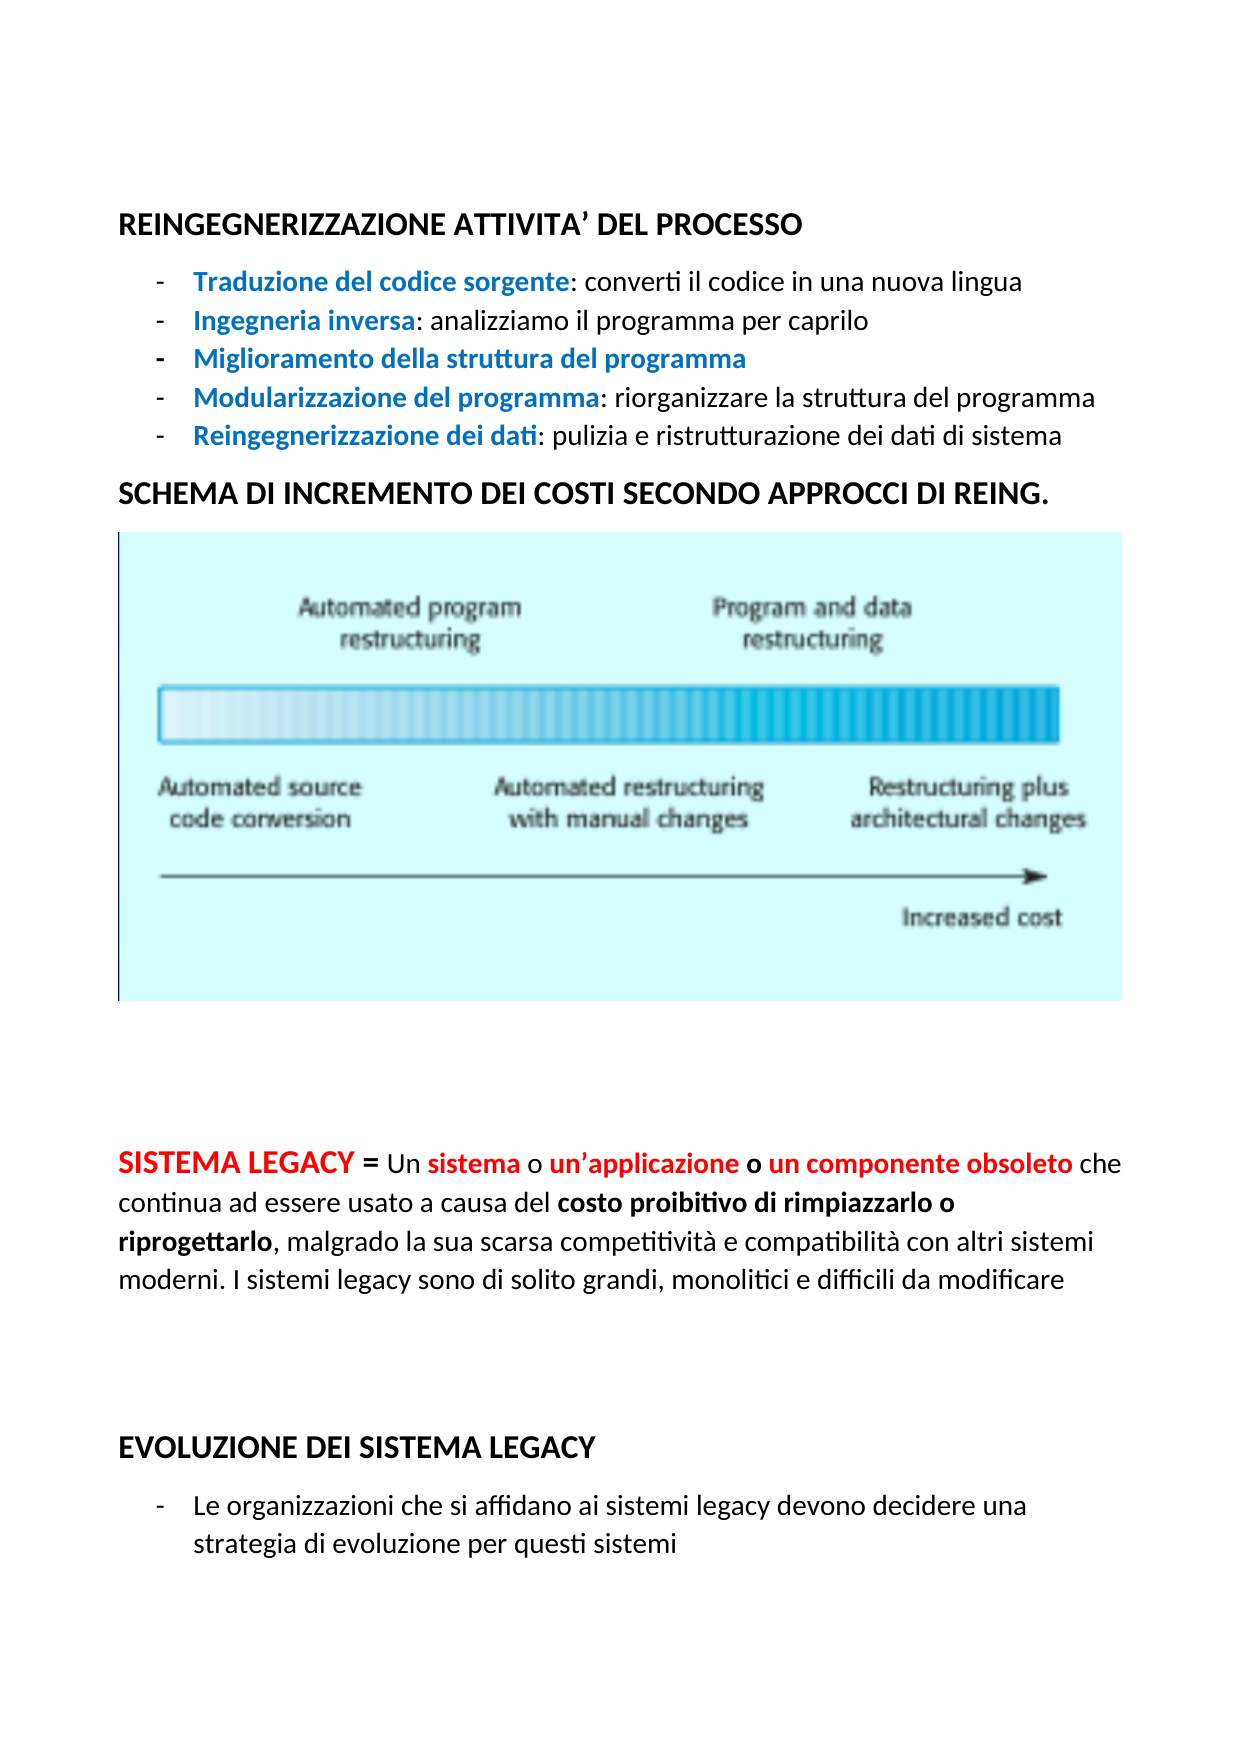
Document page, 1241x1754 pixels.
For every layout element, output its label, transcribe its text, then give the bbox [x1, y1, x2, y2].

text SCHEMA DI INCREMENTO DEI COSTI SECONDO APPROCCI DI REING. [118, 472, 1122, 513]
list Reingegnerizzazione dei dati: pulizia e ristrutturazione dei dati di sistema [156, 417, 1122, 453]
text REINGEGNERIZZAZIONE ATTIVITA’ DEL PROCESSO [118, 203, 1122, 243]
list Le organizzazioni che si affidano ai sistemi legacy devono decidere una strategia di evoluzione per questi sistemi [156, 1487, 1122, 1561]
picture [118, 532, 1123, 1001]
list Modularizzazione del programma: riorganizzare la struttura del programma [156, 379, 1122, 414]
text EVOLUZIONE DEI SISTEMA LEGACY [118, 1426, 1122, 1467]
text SISTEMA LEGACY = Un sistema o un’applicazione o un componente obsoleto che continua ad essere usato a causa del costo proibitivo di rimpiazzarlo o riprogettarlo, malgrado la sua scarsa competitività e compatibilità con altri sistemi moderni. I sistemi legacy sono di solito grandi, monolitici e difficili da modificare [118, 1141, 1122, 1297]
list Miglioramento della struttura del programma [156, 340, 1122, 376]
list Ingegneria inversa: analizziamo il programma per caprilo [156, 302, 1122, 337]
list Traduzione del codice sorgente: converti il codice in una nuova lingua [156, 263, 1122, 299]
